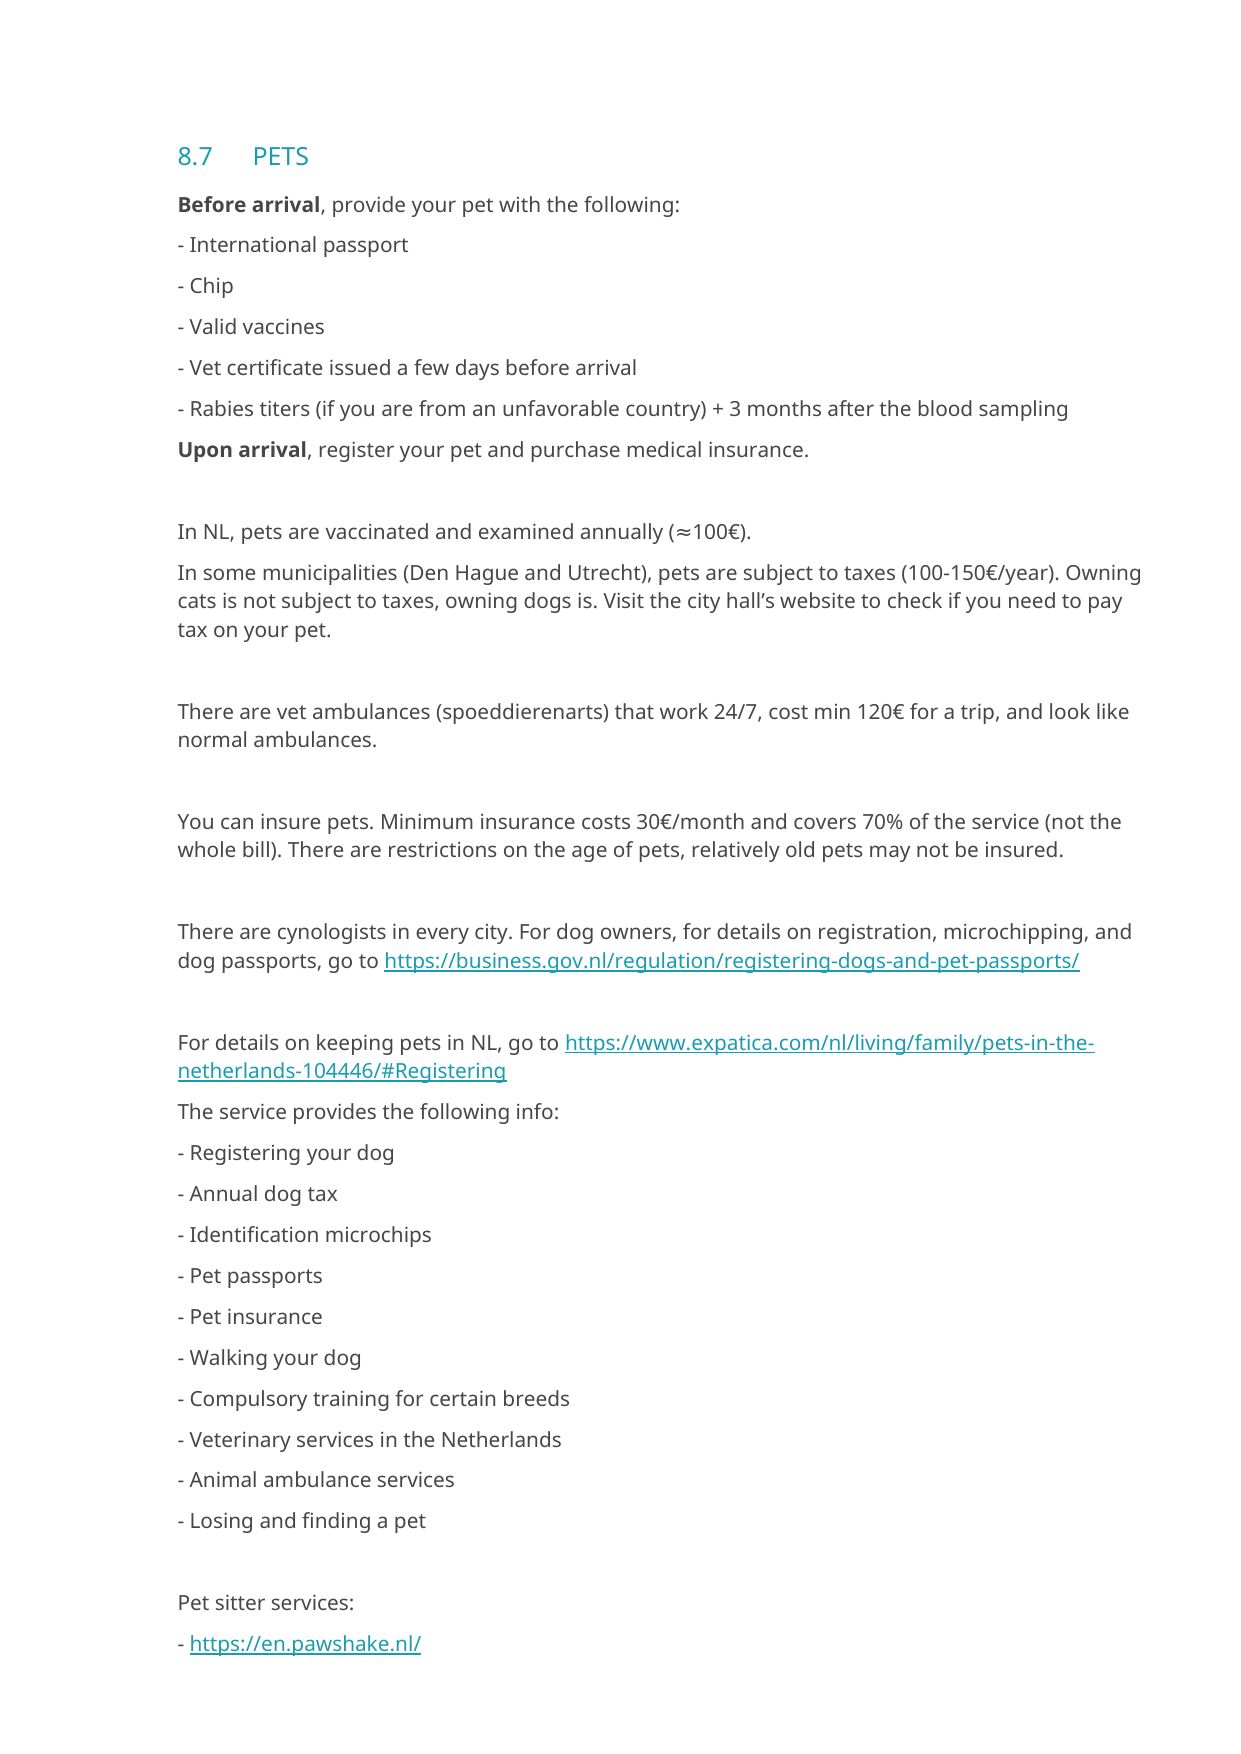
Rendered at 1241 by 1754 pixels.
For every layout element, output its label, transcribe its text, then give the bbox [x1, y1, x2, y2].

text - Pet passports [177, 1261, 1152, 1289]
text - Compulsory training for certain breeds [177, 1384, 1152, 1412]
text - Animal ambulance services [177, 1466, 1152, 1494]
text There are vet ambulances (spoeddierenarts) that work 24/7, cost min 120€ for a trip, and look like normal ambulances. [177, 697, 1152, 754]
text Before arrival, provide your pet with the following: [177, 190, 1152, 218]
text - International passport [177, 231, 1152, 259]
text Pet sitter services: [177, 1588, 1152, 1617]
text - Valid vaccines [177, 312, 1152, 341]
text - Annual dog tax [177, 1179, 1152, 1207]
text - Identification microchips [177, 1220, 1152, 1248]
text - Pet insurance [177, 1302, 1152, 1330]
text There are cynologists in every city. For dog owners, for details on registration, microchipping, and dog passports, go to https://business.gov.nl/regulation/registering-dogs-and-pet-passports/ [177, 917, 1152, 974]
text In some municipalities (Den Hague and Utrecht), pets are subject to taxes (100-150€/year). Owning cats is not subject to taxes, owning dogs is. Visit the city hall’s website to check if you need to pay tax on your pet. [177, 558, 1152, 643]
text - Registering your dog [177, 1138, 1152, 1167]
text - Rabies titers (if you are from an unfavorable country) + 3 months after the blood sampling [177, 394, 1152, 423]
text - https://en.pawshake.nl/ [177, 1629, 1152, 1658]
text Upon arrival, register your pet and purchase medical insurance. [177, 435, 1152, 464]
subtitle Pets [177, 139, 1152, 173]
text - Vet certificate issued a few days before arrival [177, 353, 1152, 382]
text - Losing and finding a pet [177, 1507, 1152, 1535]
text The service provides the following info: [177, 1097, 1152, 1126]
text - Walking your dog [177, 1343, 1152, 1371]
text You can insure pets. Minimum insurance costs 30€/month and covers 70% of the service (not the whole bill). There are restrictions on the age of pets, relatively old pets may not be insured. [177, 807, 1152, 864]
text - Veterinary services in the Netherlands [177, 1425, 1152, 1453]
text For details on keeping pets in NL, go to https://www.expatica.com/nl/living/family/pets-in-the-netherlands-104446/#Registering [177, 1028, 1152, 1085]
text In NL, pets are vaccinated and examined annually (≈100€). [177, 517, 1152, 546]
text - Chip [177, 272, 1152, 300]
